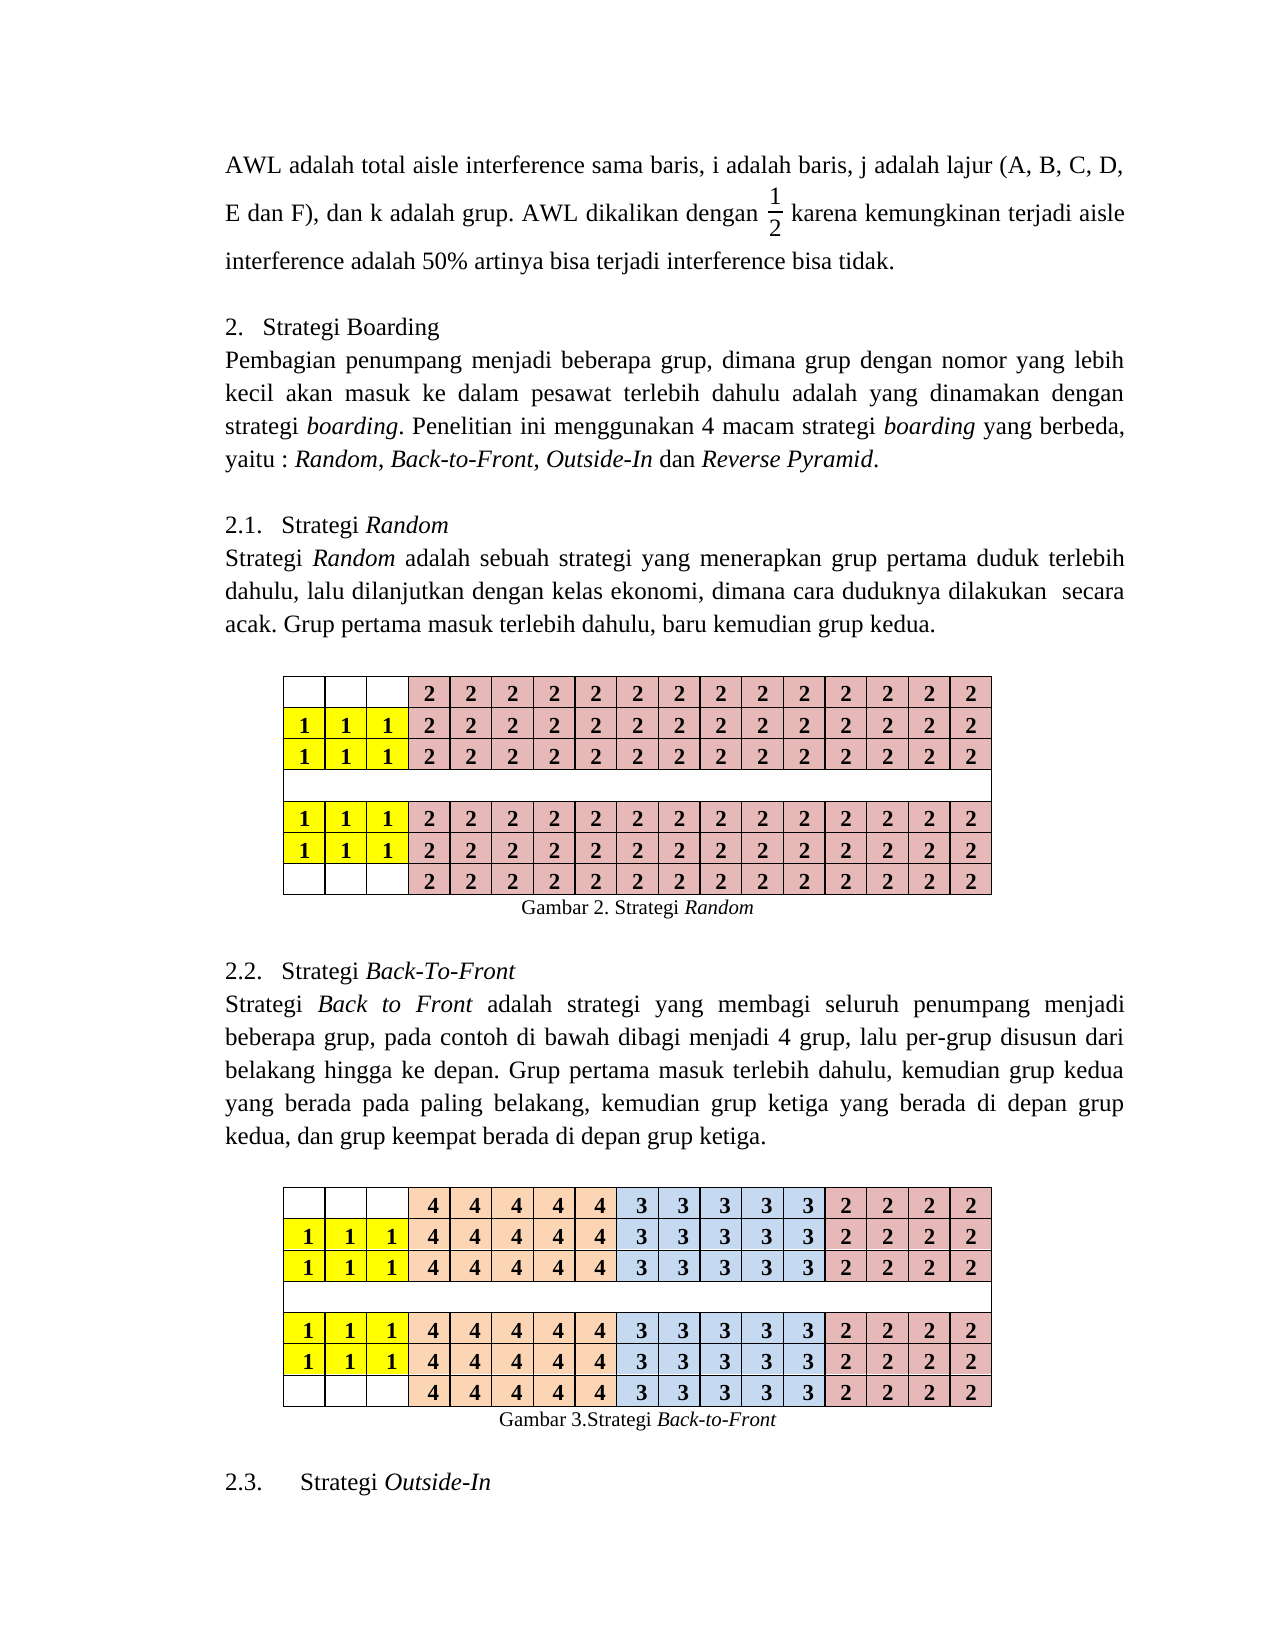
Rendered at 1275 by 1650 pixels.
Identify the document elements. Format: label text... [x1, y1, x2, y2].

table_cell 2 [951, 864, 991, 894]
table_cell 3 [659, 1376, 699, 1406]
table_cell 2 [867, 802, 908, 832]
table_cell 2 [826, 833, 866, 863]
table_cell 2 [867, 1219, 908, 1249]
table_cell 4 [409, 1376, 449, 1406]
table_cell 2 [784, 708, 824, 738]
table_header 2 [909, 1188, 949, 1218]
table_cell 3 [617, 1251, 658, 1281]
table_cell 4 [576, 1313, 616, 1343]
table_cell 1 [284, 708, 324, 738]
table_cell 4 [409, 1251, 449, 1281]
table_header 4 [451, 1188, 491, 1218]
table_cell 2 [742, 833, 783, 863]
table_cell 2 [534, 739, 574, 769]
table_cell 3 [784, 1344, 824, 1374]
table_cell 4 [534, 1219, 574, 1249]
table_cell 1 [367, 833, 408, 863]
table_cell 2 [909, 708, 949, 738]
table_cell 3 [742, 1376, 783, 1406]
table_cell 1 [367, 1251, 408, 1281]
table_cell [284, 1282, 991, 1312]
table_cell 2 [701, 739, 741, 769]
table_cell 1 [284, 1219, 324, 1249]
table_cell 4 [492, 1313, 533, 1343]
table_cell 3 [617, 1376, 658, 1406]
table_cell [367, 864, 408, 894]
table_cell 2 [576, 833, 616, 863]
table_cell 2 [826, 708, 866, 738]
table_header 2 [492, 677, 533, 707]
table_cell 2 [867, 864, 908, 894]
table_cell 2 [576, 739, 616, 769]
table_header 3 [742, 1188, 783, 1218]
table_cell 2 [909, 1376, 949, 1406]
table_cell 4 [534, 1344, 574, 1374]
table_cell 1 [367, 1219, 408, 1249]
table_cell 2 [451, 739, 491, 769]
table_cell 1 [326, 833, 366, 863]
table_cell 2 [909, 1313, 949, 1343]
table_cell 1 [326, 1313, 366, 1343]
table_cell 1 [326, 1219, 366, 1249]
table_cell 3 [742, 1219, 783, 1249]
table_cell 2 [409, 864, 449, 894]
table_header 4 [409, 1188, 449, 1218]
table_cell 3 [659, 1344, 699, 1374]
table_cell 2 [826, 1251, 866, 1281]
table_cell 2 [826, 864, 866, 894]
list Strategi Boarding [225, 312, 1125, 341]
table_cell 4 [492, 1344, 533, 1374]
table_cell 1 [326, 1251, 366, 1281]
table_header [326, 1188, 366, 1218]
table_cell 2 [659, 802, 699, 832]
table_cell 3 [784, 1219, 824, 1249]
table_cell 4 [409, 1344, 449, 1374]
table_cell 2 [909, 739, 949, 769]
table_cell 2 [867, 1376, 908, 1406]
table_cell 2 [492, 802, 533, 832]
table_cell 2 [617, 802, 658, 832]
table_cell [284, 864, 324, 894]
table_cell 2 [659, 739, 699, 769]
table_cell 2 [451, 833, 491, 863]
table_cell 3 [617, 1313, 658, 1343]
table_cell [284, 770, 991, 801]
table_cell 2 [409, 739, 449, 769]
table_cell 3 [742, 1344, 783, 1374]
table_cell 2 [951, 1313, 991, 1343]
table_cell 2 [826, 1219, 866, 1249]
table_header 3 [784, 1188, 824, 1218]
table_cell 2 [534, 708, 574, 738]
table_cell 3 [659, 1251, 699, 1281]
table_cell 1 [367, 1313, 408, 1343]
table_header 2 [701, 677, 741, 707]
table_cell 2 [409, 833, 449, 863]
table_cell 2 [909, 864, 949, 894]
table_cell 2 [701, 864, 741, 894]
table_cell 2 [867, 1251, 908, 1281]
table_cell 2 [701, 708, 741, 738]
table_cell 2 [909, 802, 949, 832]
table_cell 2 [826, 739, 866, 769]
list Strategi Back-To-Front [225, 956, 1125, 985]
table_cell 2 [784, 864, 824, 894]
table_cell 4 [576, 1219, 616, 1249]
table_cell 3 [617, 1344, 658, 1374]
table_header 4 [534, 1188, 574, 1218]
table_cell 2 [867, 708, 908, 738]
table_cell 1 [284, 1251, 324, 1281]
table_header 2 [742, 677, 783, 707]
table_cell [284, 1376, 324, 1406]
table_header 2 [867, 1188, 908, 1218]
table_cell 3 [659, 1313, 699, 1343]
table_header 2 [617, 677, 658, 707]
table_cell 2 [576, 708, 616, 738]
table_header 2 [451, 677, 491, 707]
table_cell 2 [492, 833, 533, 863]
table_cell 3 [701, 1376, 741, 1406]
table_cell 2 [867, 1344, 908, 1374]
table_cell 2 [826, 802, 866, 832]
table_cell 4 [534, 1251, 574, 1281]
table_header 2 [951, 1188, 991, 1218]
table_cell 2 [909, 1251, 949, 1281]
table_cell 2 [451, 864, 491, 894]
table_header [367, 677, 408, 707]
table_cell 2 [909, 833, 949, 863]
table_cell 1 [326, 739, 366, 769]
table_header 4 [576, 1188, 616, 1218]
table_cell 2 [409, 802, 449, 832]
table_header 3 [701, 1188, 741, 1218]
table_cell 2 [951, 802, 991, 832]
table_header 2 [826, 1188, 866, 1218]
table_cell 4 [451, 1313, 491, 1343]
table_cell 2 [951, 833, 991, 863]
text Gambar 2. Strategi Random [150, 895, 1125, 919]
table_cell 2 [534, 864, 574, 894]
table_cell 1 [284, 1344, 324, 1374]
table_cell 2 [951, 1344, 991, 1374]
table_cell 1 [326, 802, 366, 832]
table_cell 3 [659, 1219, 699, 1249]
table_cell 4 [451, 1344, 491, 1374]
table_cell 4 [576, 1344, 616, 1374]
table_cell 2 [826, 1376, 866, 1406]
table_cell 4 [576, 1251, 616, 1281]
table_header [284, 677, 324, 707]
table_cell 2 [451, 802, 491, 832]
table_cell 2 [659, 864, 699, 894]
table_cell [326, 864, 366, 894]
table_cell 2 [492, 864, 533, 894]
table_cell 2 [784, 802, 824, 832]
table_cell 2 [617, 833, 658, 863]
table_cell 2 [659, 833, 699, 863]
table_cell 2 [909, 1344, 949, 1374]
table_cell 2 [534, 833, 574, 863]
table_cell 2 [951, 1251, 991, 1281]
table_cell 2 [742, 864, 783, 894]
table_cell 3 [742, 1313, 783, 1343]
table_cell 1 [326, 708, 366, 738]
table_cell 3 [617, 1219, 658, 1249]
table_header 2 [826, 677, 866, 707]
table_cell 3 [701, 1251, 741, 1281]
table_cell 2 [951, 708, 991, 738]
table_cell 2 [617, 708, 658, 738]
table_header 2 [659, 677, 699, 707]
table_cell 4 [534, 1313, 574, 1343]
text AWL adalah total aisle interference sama baris, i adalah baris, j adalah lajur (A, B, C, D, E dan F), dan k adalah grup. AWL dikalikan dengan karena kemungkinan terjadi aisle interference adalah 50% artinya bisa terjadi interference bisa tidak. [225, 150, 1125, 275]
table_cell 2 [617, 739, 658, 769]
list Strategi Random [225, 510, 1125, 539]
table_cell 4 [492, 1219, 533, 1249]
table_cell 2 [951, 739, 991, 769]
table_cell 2 [867, 1313, 908, 1343]
table_cell 3 [701, 1219, 741, 1249]
table_cell [367, 1376, 408, 1406]
table_cell 2 [951, 1219, 991, 1249]
table_header 2 [576, 677, 616, 707]
table_cell 2 [659, 708, 699, 738]
table_cell 1 [367, 802, 408, 832]
table_cell 3 [701, 1313, 741, 1343]
table_header 2 [784, 677, 824, 707]
text Pembagian penumpang menjadi beberapa grup, dimana grup dengan nomor yang lebih kecil akan masuk ke dalam pesawat terlebih dahulu adalah yang dinamakan dengan strategi boarding. Penelitian ini menggunakan 4 macam strategi boarding yang berbeda, yaitu : Random, Back-to-Front, Outside-In dan Reverse Pyramid. [225, 345, 1125, 473]
table_cell 3 [784, 1251, 824, 1281]
table_cell 3 [742, 1251, 783, 1281]
table_header [284, 1188, 324, 1218]
table_header 2 [867, 677, 908, 707]
table_cell 2 [576, 864, 616, 894]
table_cell 2 [742, 802, 783, 832]
table_cell 1 [326, 1344, 366, 1374]
table_cell 4 [451, 1376, 491, 1406]
table_header 4 [492, 1188, 533, 1218]
table_cell [326, 1376, 366, 1406]
table_header 2 [909, 677, 949, 707]
table_cell 2 [909, 1219, 949, 1249]
text Strategi Random adalah sebuah strategi yang menerapkan grup pertama duduk terlebih dahulu, lalu dilanjutkan dengan kelas ekonomi, dimana cara duduknya dilakukan secara acak. Grup pertama masuk terlebih dahulu, baru kemudian grup kedua. [225, 543, 1125, 638]
table_cell 2 [867, 739, 908, 769]
table_header 3 [659, 1188, 699, 1218]
table_header 2 [951, 677, 991, 707]
table_cell 1 [367, 708, 408, 738]
table_cell 2 [826, 1344, 866, 1374]
table_cell 4 [492, 1251, 533, 1281]
table_header 2 [534, 677, 574, 707]
table_cell 2 [492, 739, 533, 769]
table_header 3 [617, 1188, 658, 1218]
table_cell 1 [284, 833, 324, 863]
table_cell 1 [367, 739, 408, 769]
table_cell 2 [826, 1313, 866, 1343]
table_cell 3 [784, 1376, 824, 1406]
table_cell 4 [451, 1219, 491, 1249]
table_cell 2 [784, 833, 824, 863]
list Strategi Outside-In [225, 1467, 1125, 1496]
table_cell 4 [409, 1313, 449, 1343]
table_cell 1 [284, 739, 324, 769]
table_cell 2 [492, 708, 533, 738]
table_cell 2 [784, 739, 824, 769]
table_cell 2 [742, 708, 783, 738]
table_cell 1 [284, 1313, 324, 1343]
table_cell 4 [534, 1376, 574, 1406]
text Gambar 3.Strategi Back-to-Front [150, 1407, 1125, 1431]
table_cell 2 [867, 833, 908, 863]
table_cell 3 [701, 1344, 741, 1374]
table_cell 2 [451, 708, 491, 738]
table_cell 1 [284, 802, 324, 832]
table_cell 2 [701, 833, 741, 863]
table_cell 2 [617, 864, 658, 894]
table_cell 2 [409, 708, 449, 738]
table_header [367, 1188, 408, 1218]
table_cell 1 [367, 1344, 408, 1374]
table_cell 2 [701, 802, 741, 832]
text Strategi Back to Front adalah strategi yang membagi seluruh penumpang menjadi beberapa grup, pada contoh di bawah dibagi menjadi 4 grup, lalu per-grup disusun dari belakang hingga ke depan. Grup pertama masuk terlebih dahulu, kemudian grup kedua yang berada pada paling belakang, kemudian grup ketiga yang berada di depan grup kedua, dan grup keempat berada di depan grup ketiga. [225, 989, 1125, 1150]
table_cell 4 [451, 1251, 491, 1281]
table_header [326, 677, 366, 707]
table_cell 4 [492, 1376, 533, 1406]
table_cell 2 [534, 802, 574, 832]
table_cell 4 [409, 1219, 449, 1249]
table_cell 2 [742, 739, 783, 769]
table_cell 2 [576, 802, 616, 832]
table_header 2 [409, 677, 449, 707]
table_cell 2 [951, 1376, 991, 1406]
table_cell 3 [784, 1313, 824, 1343]
table_cell 4 [576, 1376, 616, 1406]
